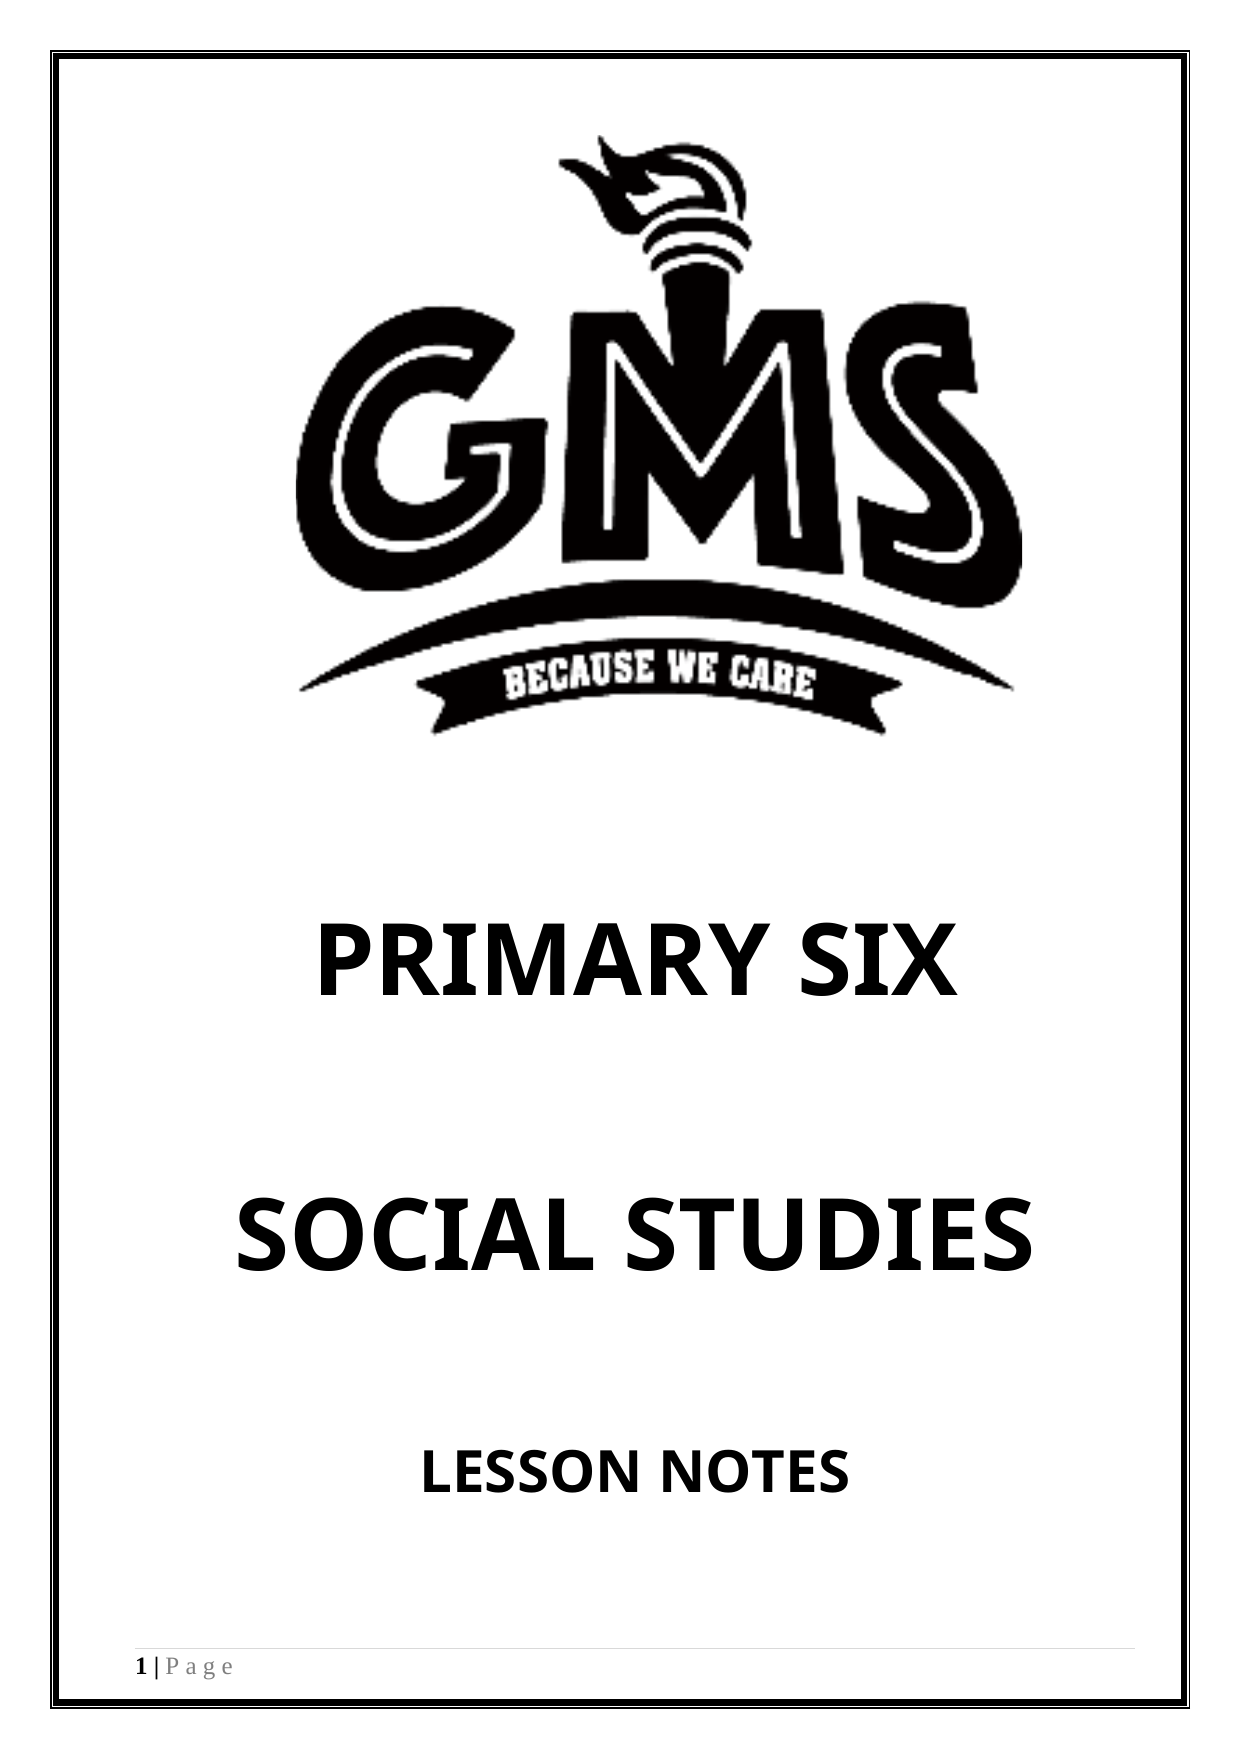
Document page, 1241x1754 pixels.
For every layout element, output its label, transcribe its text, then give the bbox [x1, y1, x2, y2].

text PRIMARY SIX [135, 889, 1135, 1025]
picture [295, 135, 1023, 759]
text LESSON NOTES [135, 1431, 1135, 1510]
text SOCIAL STUDIES [135, 1163, 1135, 1299]
